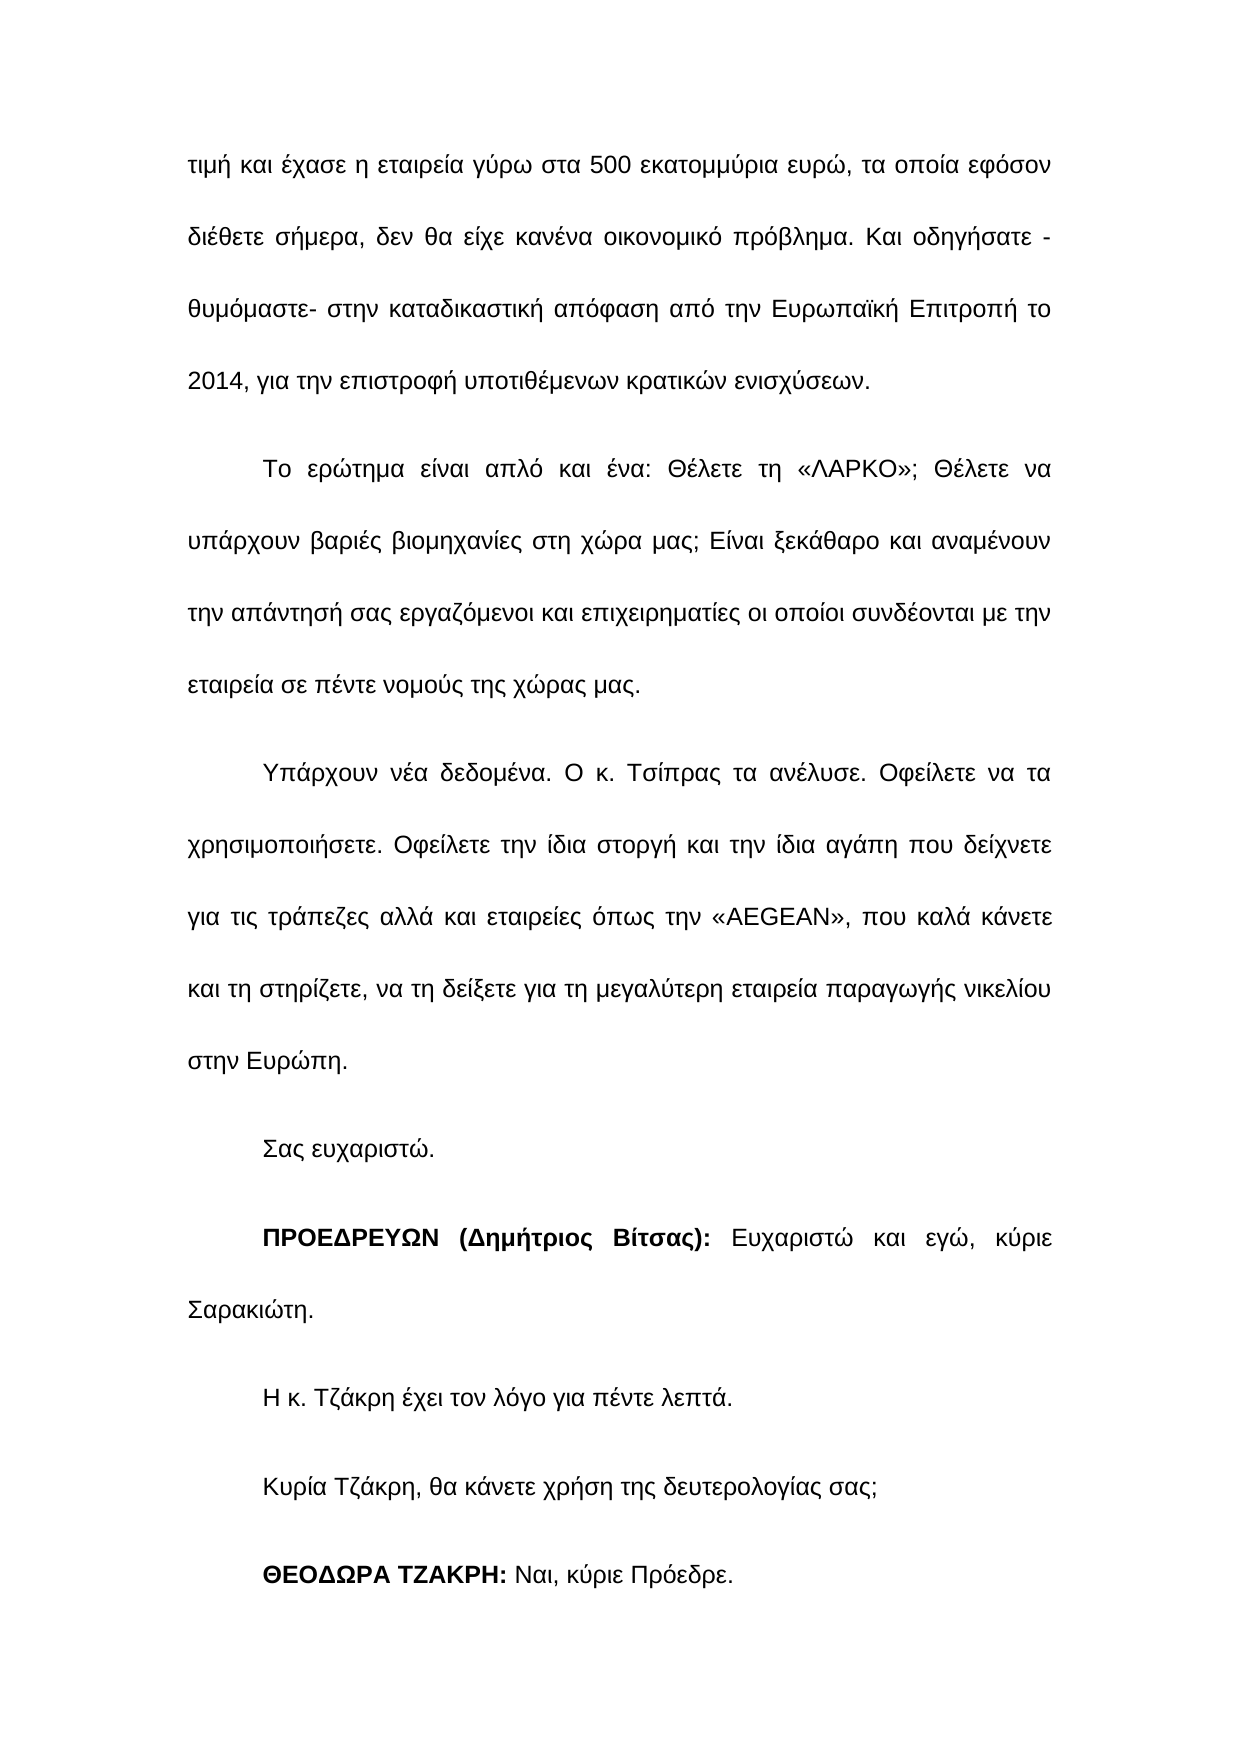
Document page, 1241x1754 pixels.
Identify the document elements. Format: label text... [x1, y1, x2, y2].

text ΘΕΟΔΩΡΑ ΤΖΑΚΡΗ: Ναι, κύριε Πρόεδρε. [187, 1560, 1053, 1589]
text Το ερώτημα είναι απλό και ένα: Θέλετε τη «ΛΑΡΚΟ»; Θέλετε να υπάρχουν βαριές βιομηχανίες στη χώρα μας; Είναι ξεκάθαρο και αναμένουν την απάντησή σας εργαζόμενοι και επιχειρηματίες οι οποίοι συνδέονται με την εταιρεία σε πέντε νομούς της χώρας μας. [187, 454, 1053, 698]
text Σας ευχαριστώ. [187, 1134, 1053, 1163]
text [187, 150, 1053, 394]
text Η κ. Τζάκρη έχει τον λόγο για πέντε λεπτά. [187, 1383, 1053, 1412]
text Κυρία Τζάκρη, θα κάνετε χρήση της δευτερολογίας σας; [187, 1472, 1053, 1501]
text Υπάρχουν νέα δεδομένα. Ο κ. Τσίπρας τα ανέλυσε. Οφείλετε να τα χρησιμοποιήσετε. Οφείλετε την ίδια στοργή και την ίδια αγάπη που δείχνετε για τις τράπεζες αλλά και εταιρείες όπως την «AEGEAN», που καλά κάνετε και τη στηρίζετε, να τη δείξετε για τη μεγαλύτερη εταιρεία παραγωγής νικελίου στην Ευρώπη. [187, 758, 1053, 1074]
text ΠΡΟΕΔΡΕΥΩΝ (Δημήτριος Βίτσας): Ευχαριστώ και εγώ, κύριε Σαρακιώτη. [187, 1223, 1053, 1323]
